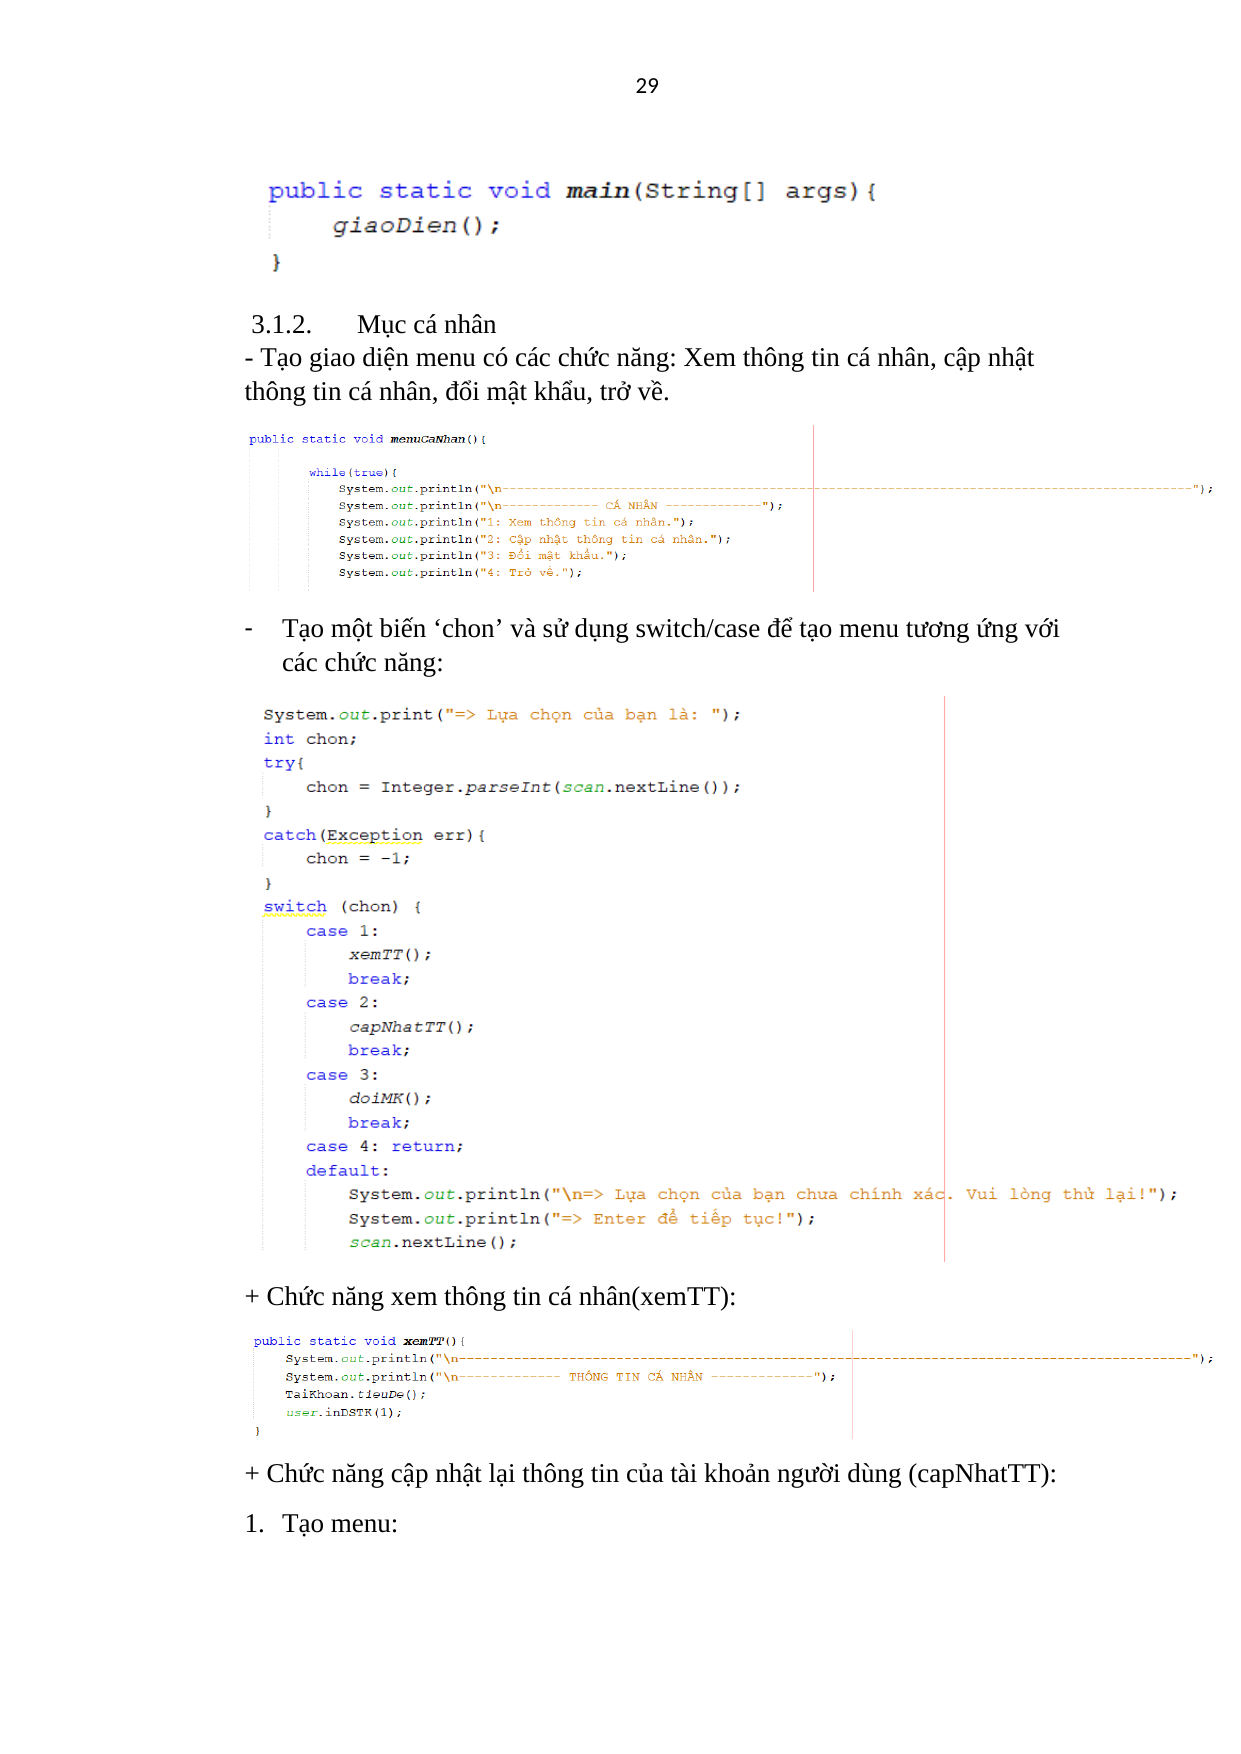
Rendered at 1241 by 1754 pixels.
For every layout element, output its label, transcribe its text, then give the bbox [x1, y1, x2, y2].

list Tạo một biến ‘chon’ và sử dụng switch/case để tạo menu tương ứng với các chức năng: [244, 611, 1087, 677]
picture [244, 425, 1220, 592]
picture [244, 1330, 1220, 1439]
text - Tạo giao diện menu có các chức năng: Xem thông tin cá nhân, cập nhật thông tin cá nhân, đổi mật khẩu, trở về. [244, 341, 1087, 406]
picture [244, 696, 1220, 1262]
text + Chức năng cập nhật lại thông tin của tài khoản người dùng (capNhatTT): [244, 1457, 1087, 1488]
picture [244, 162, 903, 289]
subtitle Mục cá nhân [251, 308, 1087, 339]
text + Chức năng xem thông tin cá nhân(xemTT): [244, 1281, 1087, 1312]
list Tạo menu: [244, 1508, 1087, 1539]
